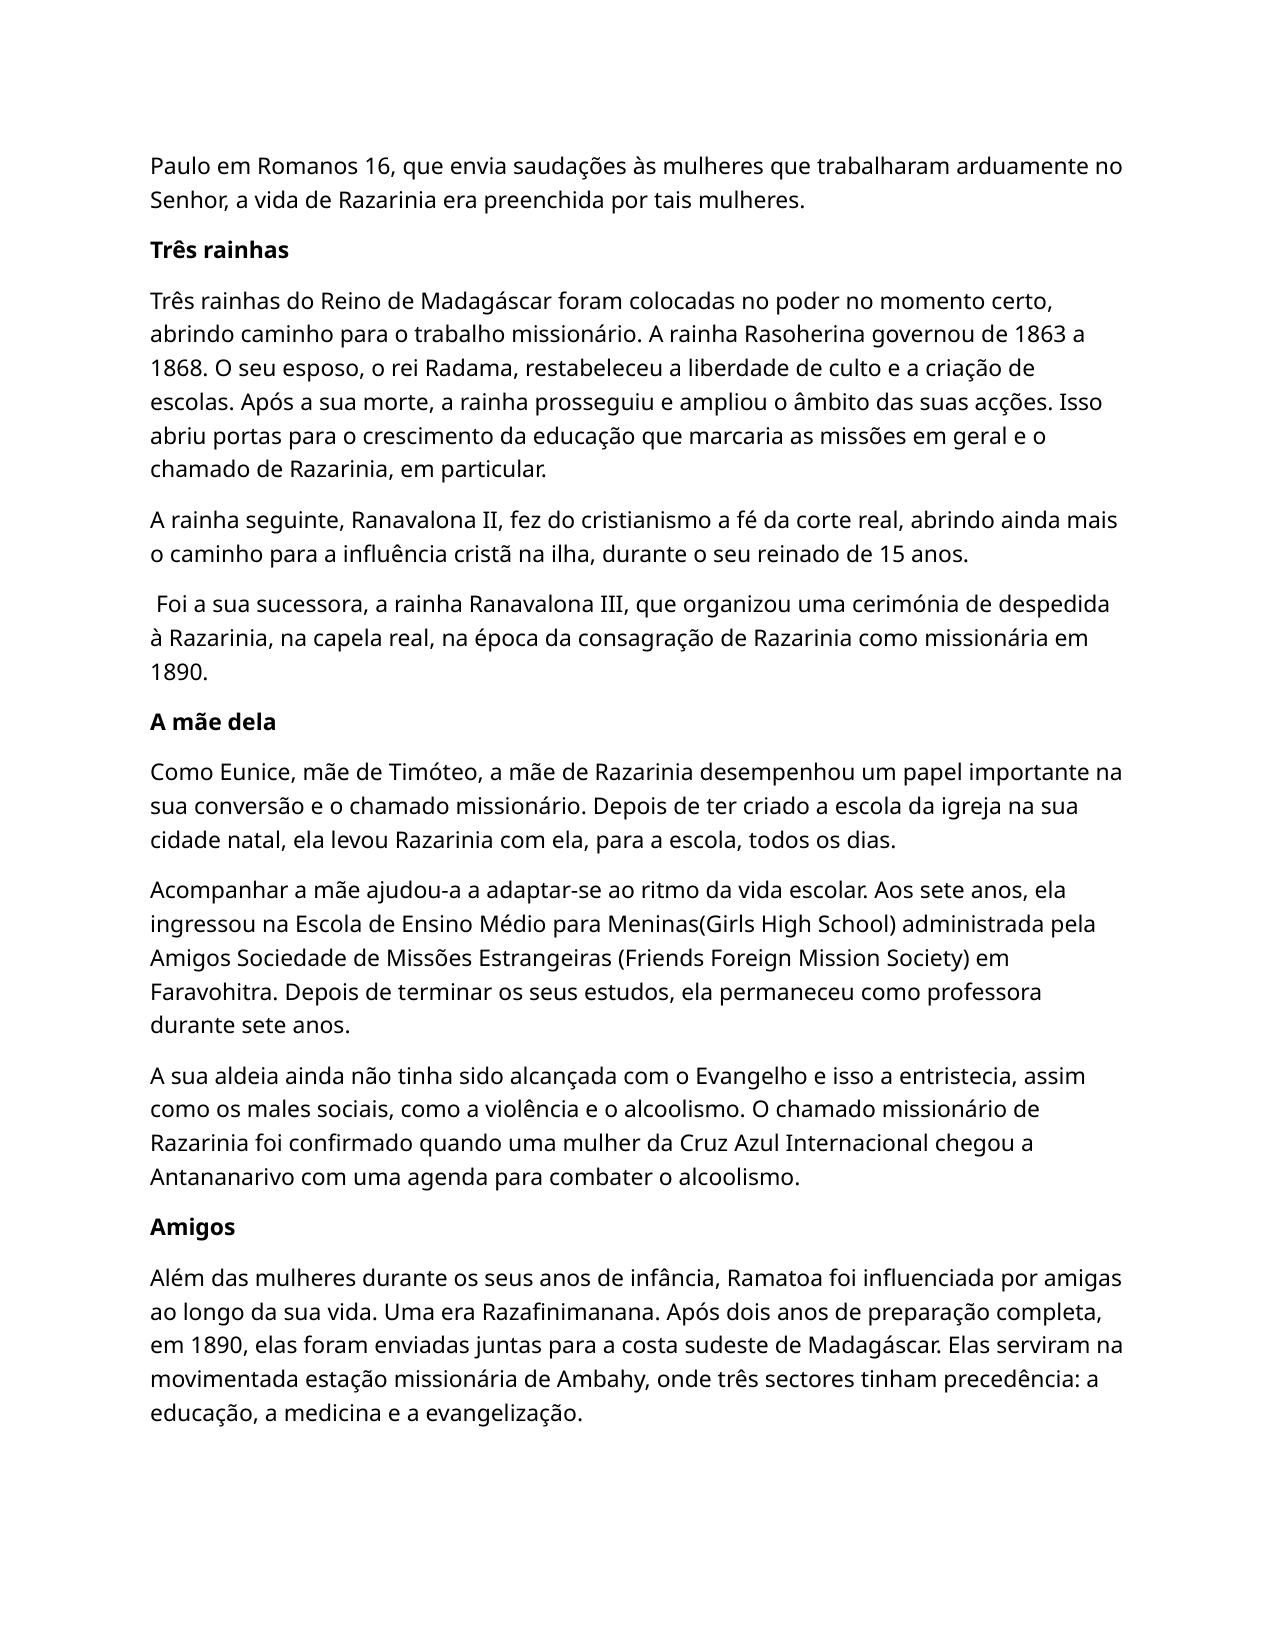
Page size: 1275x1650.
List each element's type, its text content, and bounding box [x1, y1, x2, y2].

text Foi a sua sucessora, a rainha Ranavalona III, que organizou uma cerimónia de despedida à Razarinia, na capela real, na época da consagração de Razarinia como missionária em 1890. [150, 588, 1125, 687]
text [150, 150, 1125, 215]
text Três rainhas [150, 234, 1125, 265]
text A sua aldeia ainda não tinha sido alcançada com o Evangelho e isso a entristecia, assim como os males sociais, como a violência e o alcoolismo. O chamado missionário de Razarinia foi confirmado quando uma mulher da Cruz Azul Internacional chegou a Antananarivo com uma agenda para combater o alcoolismo. [150, 1059, 1125, 1192]
text Além das mulheres durante os seus anos de infância, Ramatoa foi influenciada por amigas ao longo da sua vida. Uma era Razafinimanana. Após dois anos de preparação completa, em 1890, elas foram enviadas juntas para a costa sudeste de Madagáscar. Elas serviram na movimentada estação missionária de Ambahy, onde três sectores tinham precedência: a educação, a medicina e a evangelização. [150, 1262, 1125, 1428]
text A mãe dela [150, 706, 1125, 737]
text Três rainhas do Reino de Madagáscar foram colocadas no poder no momento certo, abrindo caminho para o trabalho missionário. A rainha Rasoherina governou de 1863 a 1868. O seu esposo, o rei Radama, restabeleceu a liberdade de culto e a criação de escolas. Após a sua morte, a rainha prosseguiu e ampliou o âmbito das suas acções. Isso abriu portas para o crescimento da educação que marcaria as missões em geral e o chamado de Razarinia, em particular. [150, 284, 1125, 484]
text Acompanhar a mãe ajudou-a a adaptar-se ao ritmo da vida escolar. Aos sete anos, ela ingressou na Escola de Ensino Médio para Meninas(Girls High School) administrada pela Amigos Sociedade de Missões Estrangeiras (Friends Foreign Mission Society) em Faravohitra. Depois de terminar os seus estudos, ela permaneceu como professora durante sete anos. [150, 874, 1125, 1040]
text A rainha seguinte, Ranavalona II, fez do cristianismo a fé da corte real, abrindo ainda mais o caminho para a influência cristã na ilha, durante o seu reinado de 15 anos. [150, 504, 1125, 569]
text Amigos [150, 1211, 1125, 1242]
text Como Eunice, mãe de Timóteo, a mãe de Razarinia desempenhou um papel importante na sua conversão e o chamado missionário. Depois de ter criado a escola da igreja na sua cidade natal, ela levou Razarinia com ela, para a escola, todos os dias. [150, 756, 1125, 855]
